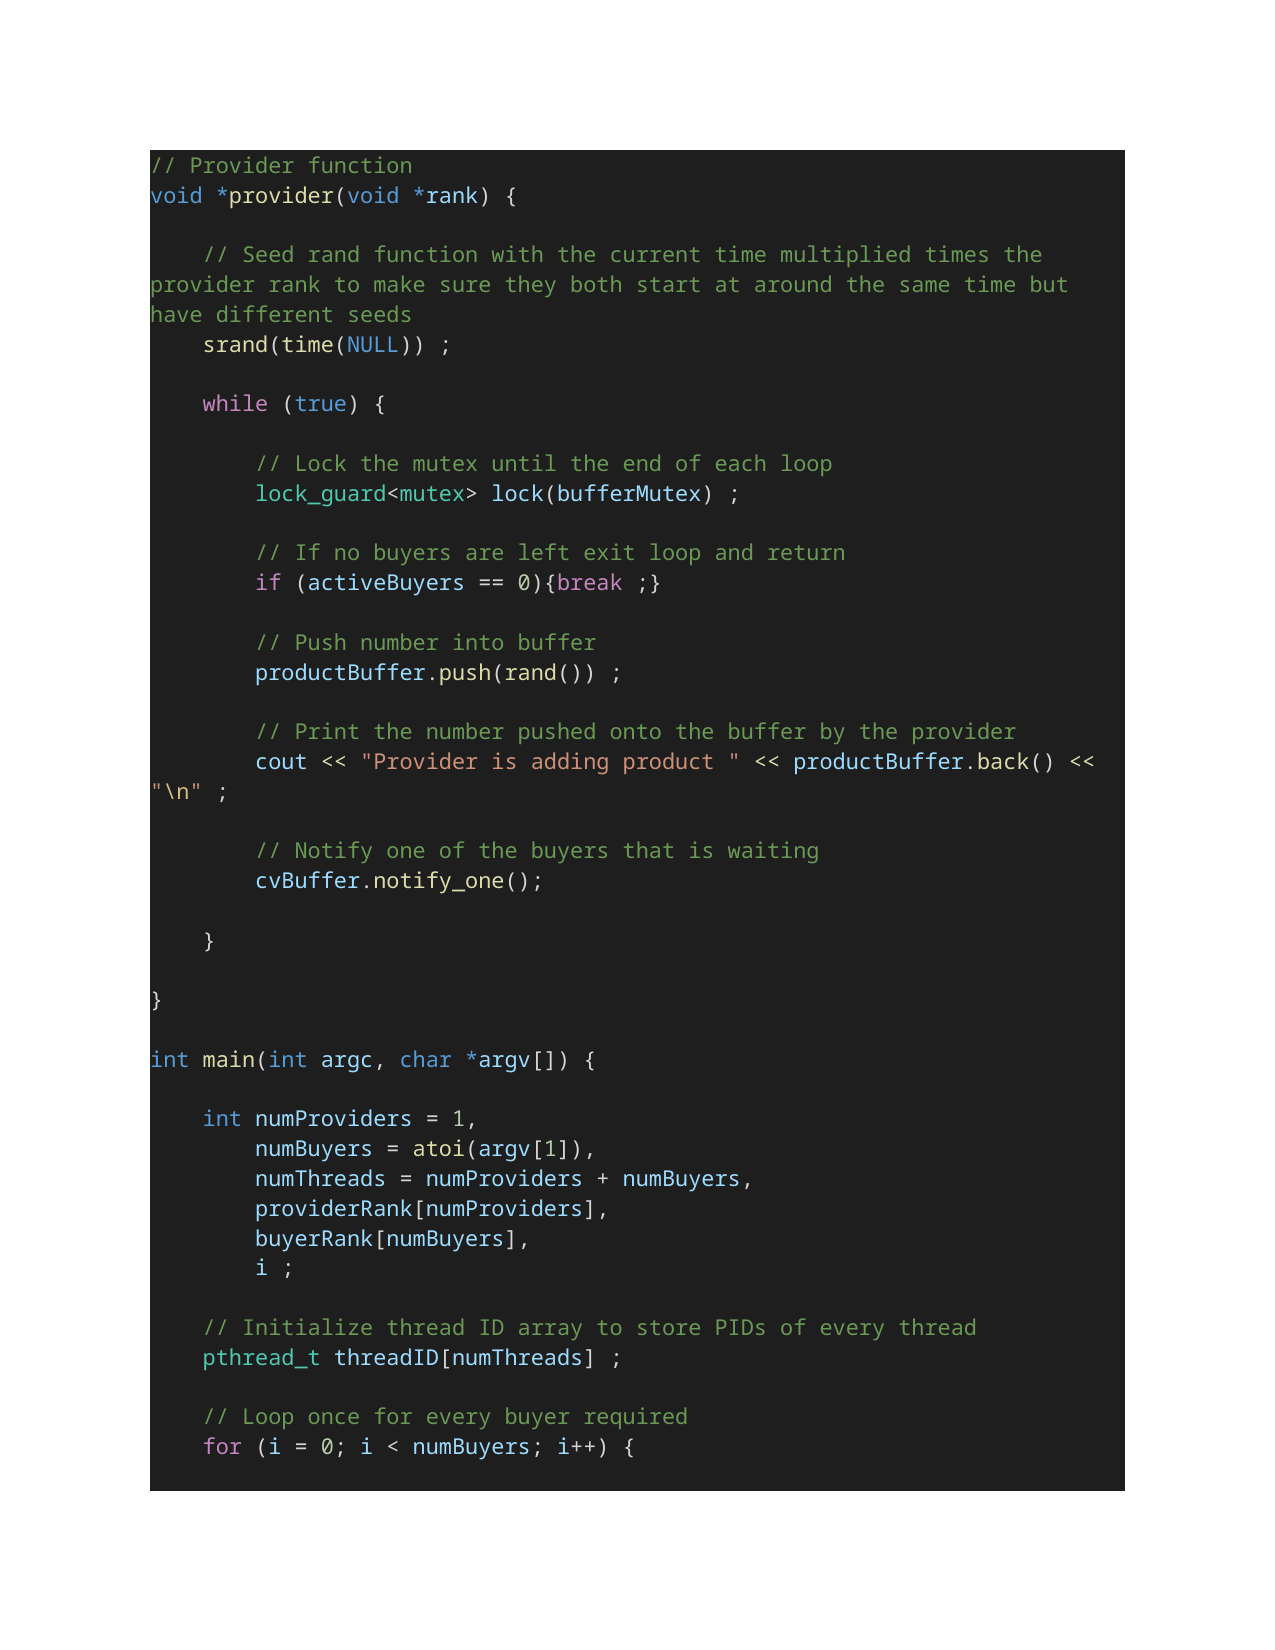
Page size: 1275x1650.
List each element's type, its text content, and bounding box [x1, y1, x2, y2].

text // Loop once for every buyer required [150, 1401, 1125, 1431]
text } [150, 924, 1125, 954]
text // Push number into buffer [150, 627, 1125, 656]
text // Provider function [150, 150, 1125, 180]
text // Print the number pushed onto the buffer by the provider [150, 716, 1125, 746]
text providerRank[numProviders], [150, 1193, 1125, 1222]
text int numProviders = 1, [150, 1103, 1125, 1133]
text // Notify one of the buyers that is waiting [150, 835, 1125, 865]
text i ; [150, 1252, 1125, 1282]
text void *provider(void *rank) { [150, 180, 1125, 209]
text buyerRank[numBuyers], [150, 1222, 1125, 1252]
text cout << "Provider is adding product " << productBuffer.back() << "\n" ; [150, 746, 1125, 805]
text while (true) { [150, 388, 1125, 418]
text numBuyers = atoi(argv[1]), [150, 1133, 1125, 1163]
text productBuffer.push(rand()) ; [150, 656, 1125, 686]
text for (i = 0; i < numBuyers; i++) { [150, 1431, 1125, 1461]
text cvBuffer.notify_one(); [150, 865, 1125, 895]
text // Initialize thread ID array to store PIDs of every thread [150, 1312, 1125, 1342]
text // Lock the mutex until the end of each loop [150, 448, 1125, 478]
text lock_guard<mutex> lock(bufferMutex) ; [150, 478, 1125, 507]
text int main(int argc, char *argv[]) { [150, 1044, 1125, 1073]
text if (activeBuyers == 0){break ;} [150, 567, 1125, 597]
text numThreads = numProviders + numBuyers, [150, 1163, 1125, 1193]
text // Seed rand function with the current time multiplied times the provider rank to make sure they both start at around the same time but have different seeds [150, 239, 1125, 329]
text // If no buyers are left exit loop and return [150, 537, 1125, 567]
text } [150, 984, 1125, 1014]
text srand(time(NULL)) ; [150, 329, 1125, 358]
text pthread_t threadID[numThreads] ; [150, 1342, 1125, 1371]
